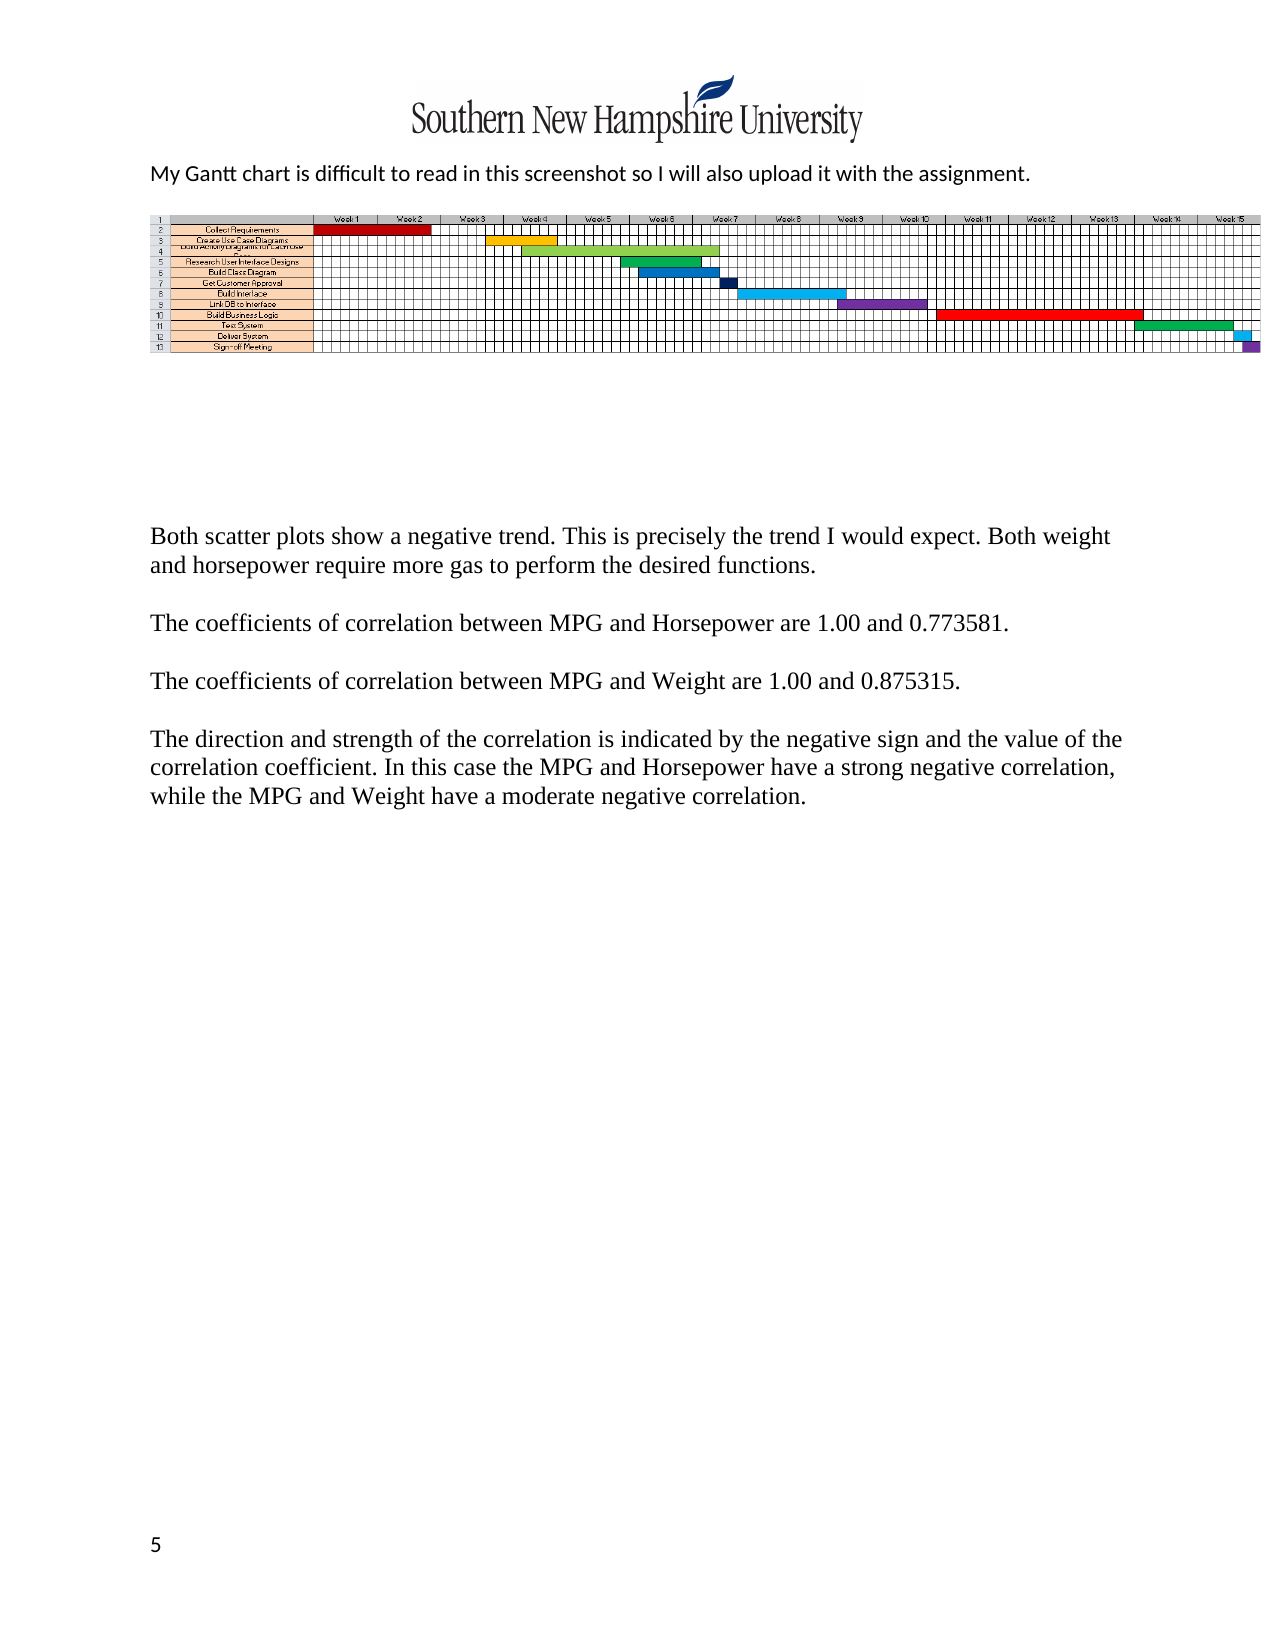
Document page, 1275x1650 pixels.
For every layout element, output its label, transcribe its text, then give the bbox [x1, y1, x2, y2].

text My Gantt chart is difficult to read in this screenshot so I will also upload it with the assignment. [150, 159, 1125, 187]
picture [412, 75, 863, 143]
text The coefficients of correlation between MPG and Weight are 1.00 and 0.875315. [150, 666, 1125, 694]
picture [150, 215, 1261, 353]
text Both scatter plots show a negative trend. This is precisely the trend I would expect. Both weight and horsepower require more gas to perform the desired functions. [150, 521, 1125, 579]
text The coefficients of correlation between MPG and Horsepower are 1.00 and 0.773581. [150, 608, 1125, 637]
text The direction and strength of the correlation is indicated by the negative sign and the value of the correlation coefficient. In this case the MPG and Horsepower have a strong negative correlation, while the MPG and Weight have a moderate negative correlation. [150, 724, 1125, 810]
